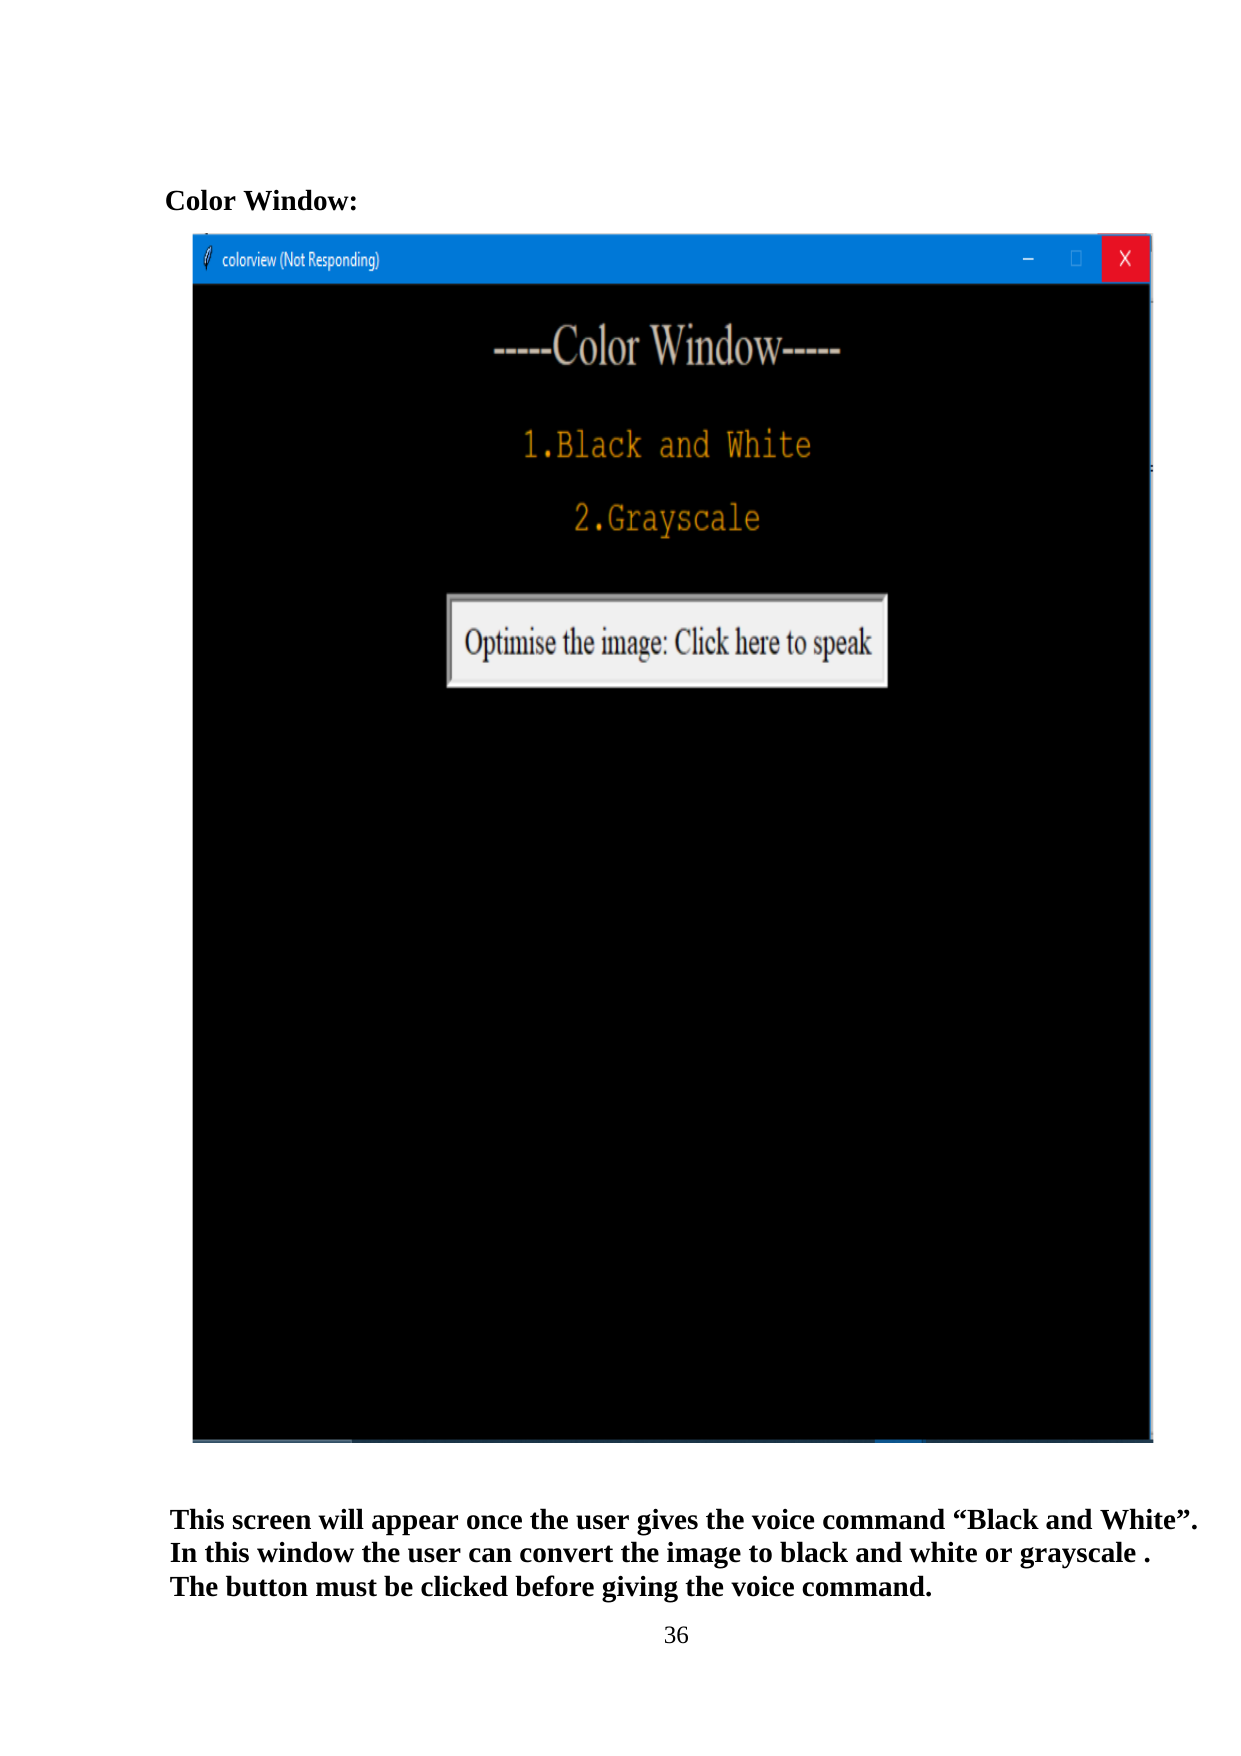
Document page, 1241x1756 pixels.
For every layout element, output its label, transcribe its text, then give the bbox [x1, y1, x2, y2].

text Color Window: [164, 183, 1203, 217]
text This screen will appear once the user gives the voice command “Black and White”. In this window the user can convert the image to black and white or grayscale . The button must be clicked before giving the voice command. [169, 1502, 1203, 1603]
picture [192, 233, 1154, 1443]
